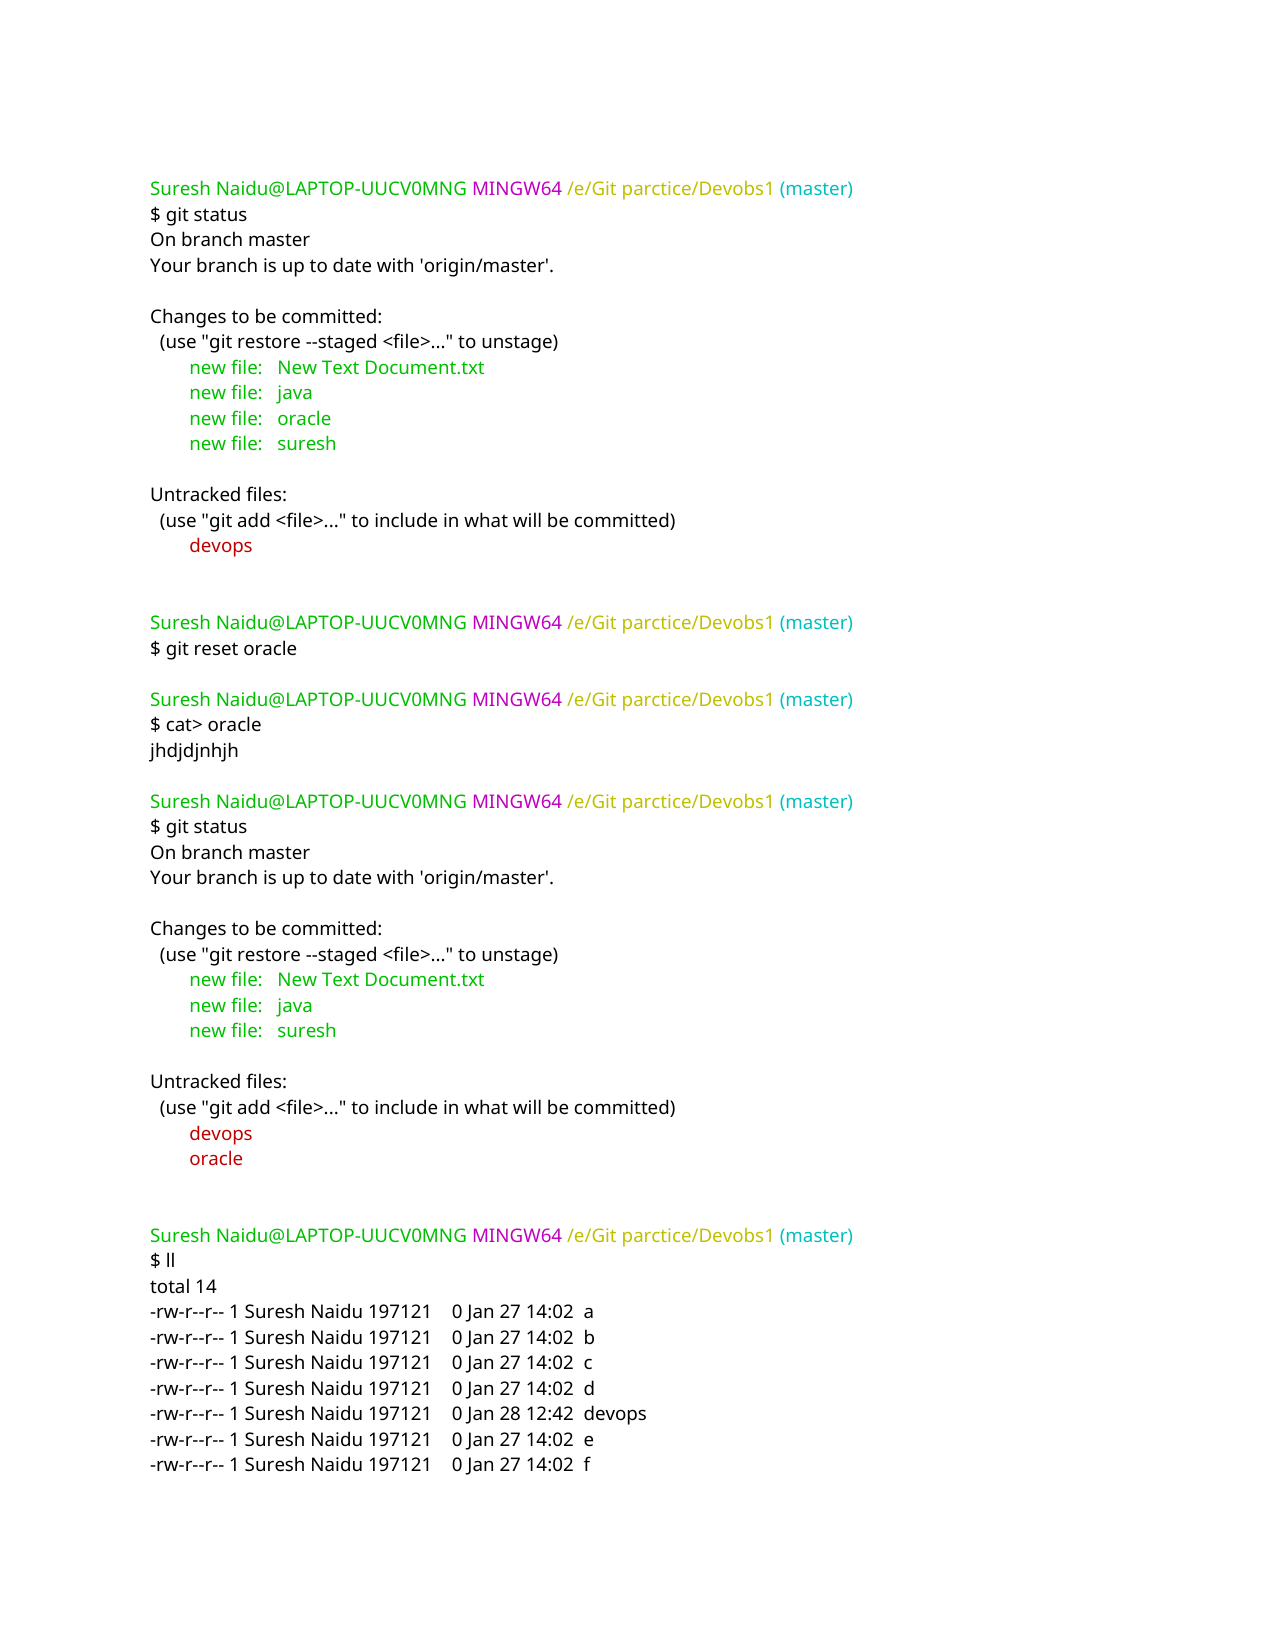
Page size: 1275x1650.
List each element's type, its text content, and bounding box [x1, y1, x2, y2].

text $ ll [150, 1247, 1125, 1273]
text $ git status [150, 201, 1125, 227]
text Suresh Naidu@LAPTOP-UUCV0MNG MINGW64 /e/Git parctice/Devobs1 (master) [150, 686, 1125, 711]
text -rw-r--r-- 1 Suresh Naidu 197121 0 Jan 27 14:02 b [150, 1324, 1125, 1349]
text oracle [150, 1145, 1125, 1171]
text -rw-r--r-- 1 Suresh Naidu 197121 0 Jan 28 12:42 devops [150, 1401, 1125, 1426]
text -rw-r--r-- 1 Suresh Naidu 197121 0 Jan 27 14:02 c [150, 1349, 1125, 1375]
text On branch master [150, 839, 1125, 864]
text (use "git restore --staged <file>..." to unstage) [150, 329, 1125, 354]
text new file: java [150, 380, 1125, 405]
text (use "git add <file>..." to include in what will be committed) [150, 1094, 1125, 1120]
text (use "git restore --staged <file>..." to unstage) [150, 941, 1125, 967]
text Suresh Naidu@LAPTOP-UUCV0MNG MINGW64 /e/Git parctice/Devobs1 (master) [150, 1222, 1125, 1247]
text jhdjdjnhjh [150, 737, 1125, 762]
text -rw-r--r-- 1 Suresh Naidu 197121 0 Jan 27 14:02 d [150, 1375, 1125, 1401]
text Your branch is up to date with 'origin/master'. [150, 864, 1125, 890]
text Suresh Naidu@LAPTOP-UUCV0MNG MINGW64 /e/Git parctice/Devobs1 (master) [150, 176, 1125, 201]
text Your branch is up to date with 'origin/master'. [150, 252, 1125, 278]
text new file: New Text Document.txt [150, 967, 1125, 992]
text $ git status [150, 813, 1125, 839]
text Untracked files: [150, 482, 1125, 507]
text new file: New Text Document.txt [150, 354, 1125, 380]
text $ git reset oracle [150, 635, 1125, 660]
text total 14 [150, 1273, 1125, 1298]
text new file: oracle [150, 405, 1125, 431]
text $ cat> oracle [150, 711, 1125, 737]
text Changes to be committed: [150, 916, 1125, 941]
text devops [150, 533, 1125, 558]
text (use "git add <file>..." to include in what will be committed) [150, 507, 1125, 533]
text On branch master [150, 227, 1125, 252]
text Suresh Naidu@LAPTOP-UUCV0MNG MINGW64 /e/Git parctice/Devobs1 (master) [150, 609, 1125, 635]
text Untracked files: [150, 1069, 1125, 1094]
text new file: suresh [150, 431, 1125, 456]
text -rw-r--r-- 1 Suresh Naidu 197121 0 Jan 27 14:02 e [150, 1426, 1125, 1452]
text -rw-r--r-- 1 Suresh Naidu 197121 0 Jan 27 14:02 f [150, 1452, 1125, 1477]
text new file: suresh [150, 1018, 1125, 1043]
text devops [150, 1120, 1125, 1145]
text -rw-r--r-- 1 Suresh Naidu 197121 0 Jan 27 14:02 a [150, 1298, 1125, 1324]
text Suresh Naidu@LAPTOP-UUCV0MNG MINGW64 /e/Git parctice/Devobs1 (master) [150, 788, 1125, 813]
text new file: java [150, 992, 1125, 1018]
text Changes to be committed: [150, 303, 1125, 329]
